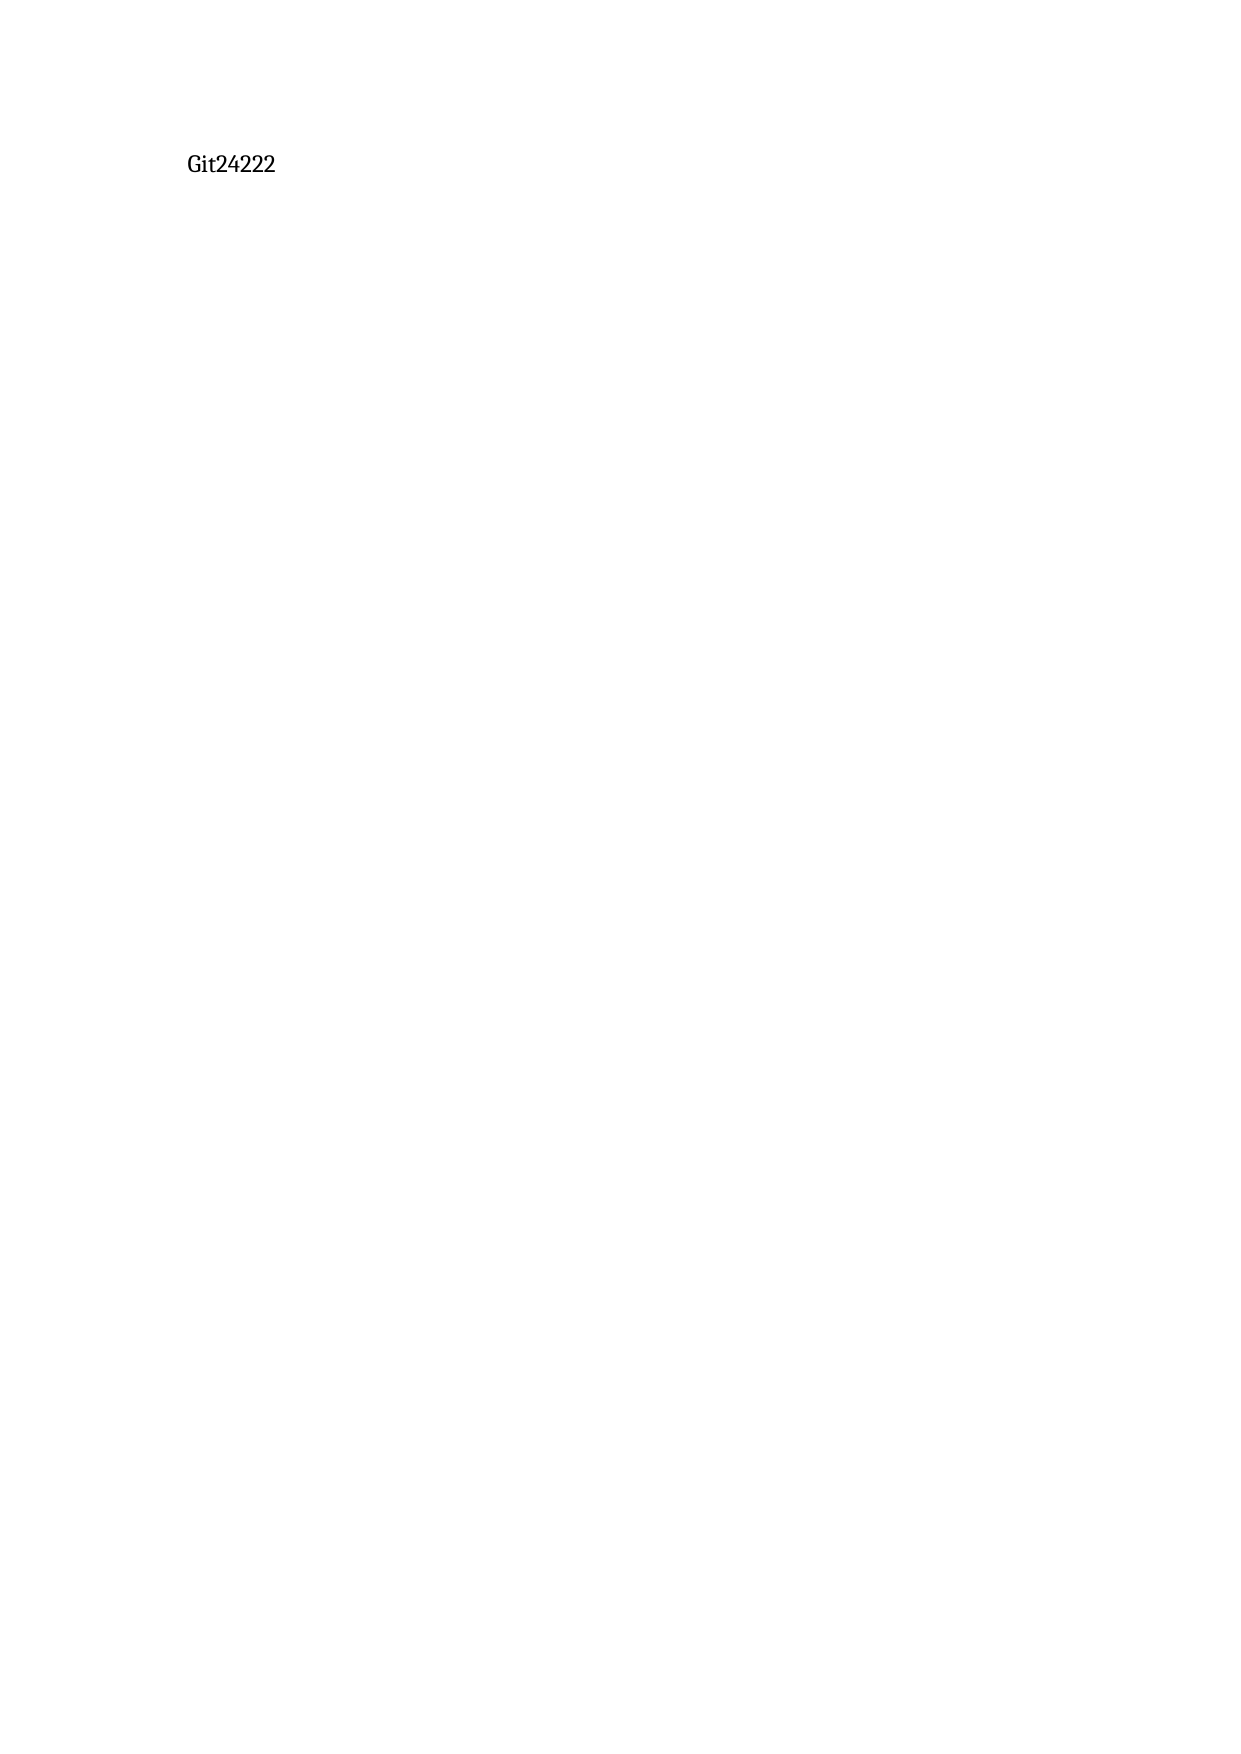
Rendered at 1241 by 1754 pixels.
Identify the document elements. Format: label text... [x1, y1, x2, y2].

text Git24222 [187, 150, 1053, 179]
